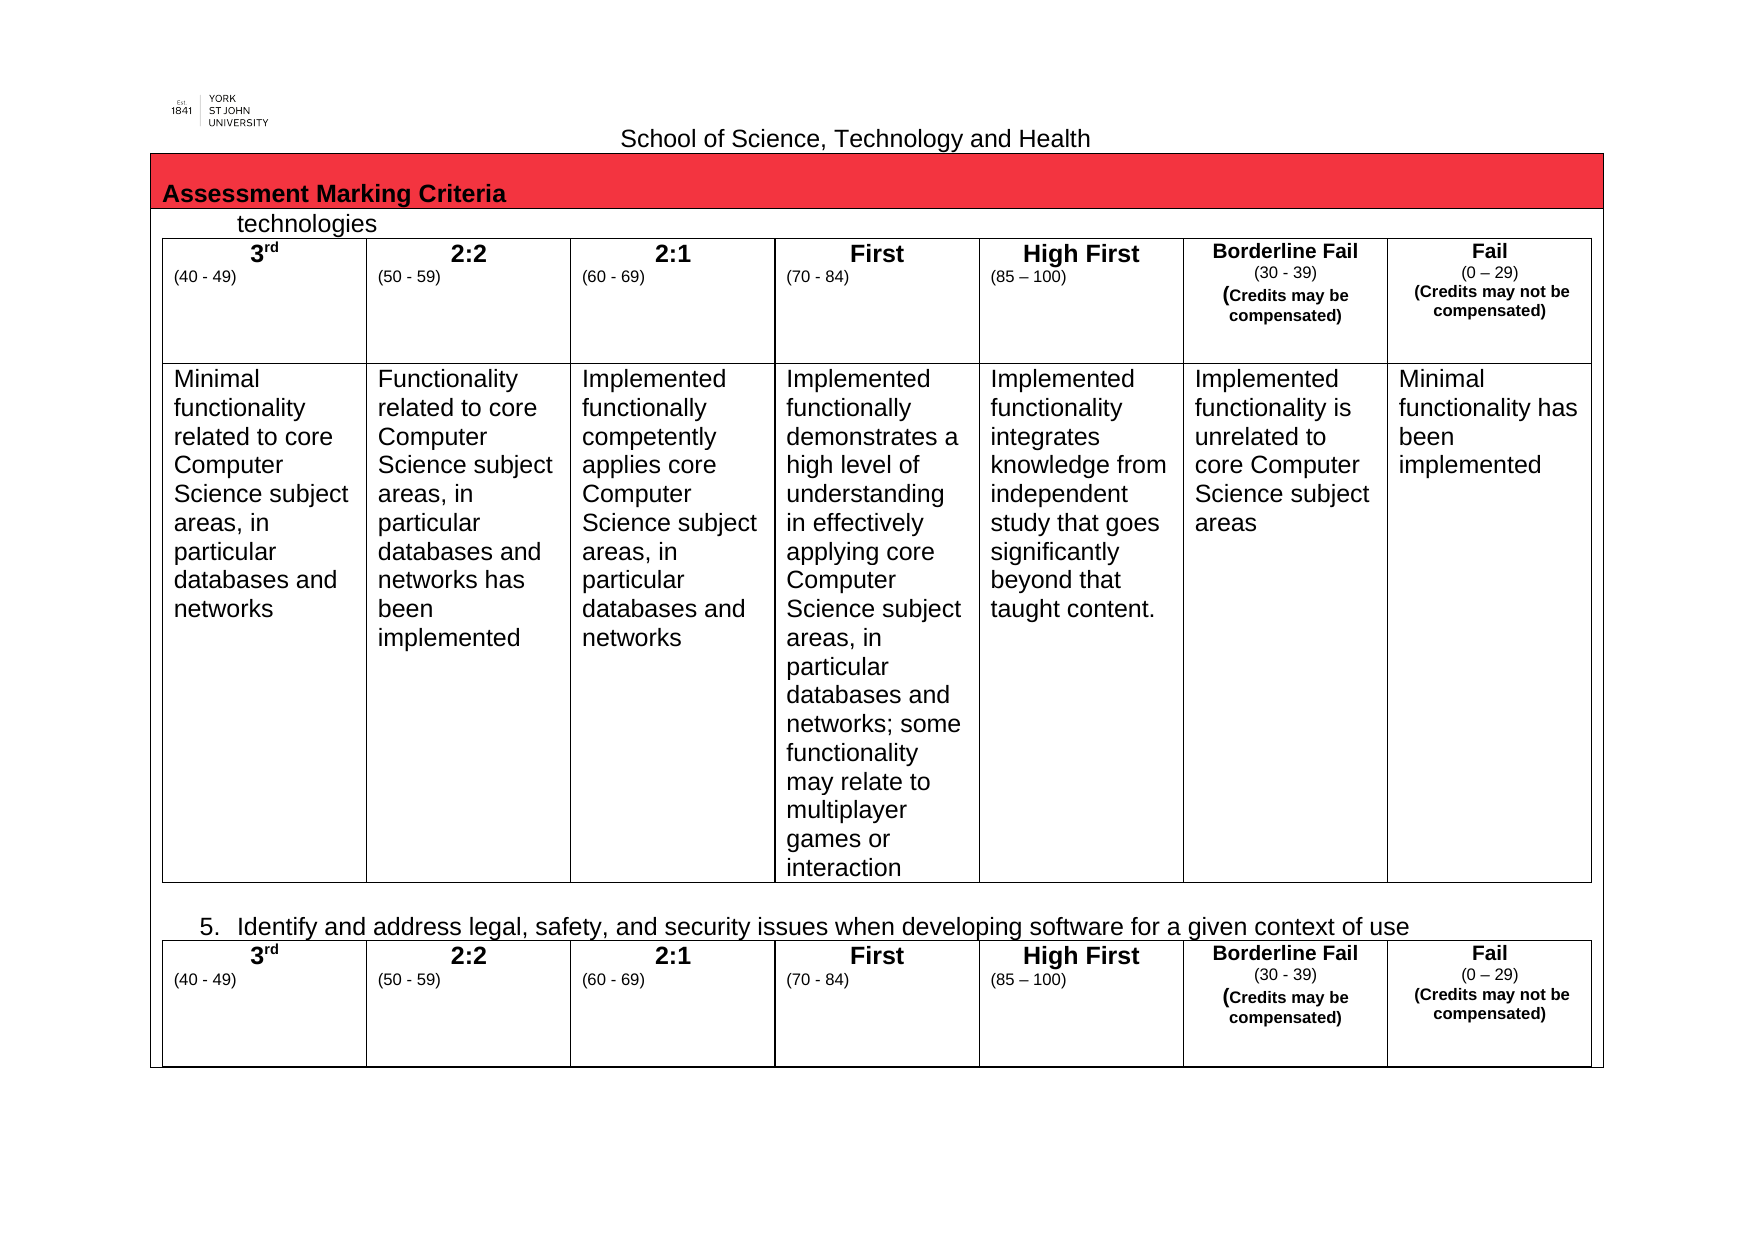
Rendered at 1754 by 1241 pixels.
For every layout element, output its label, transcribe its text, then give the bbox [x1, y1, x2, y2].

table_header Assessment Marking Criteria [151, 154, 1603, 208]
picture [150, 73, 290, 148]
